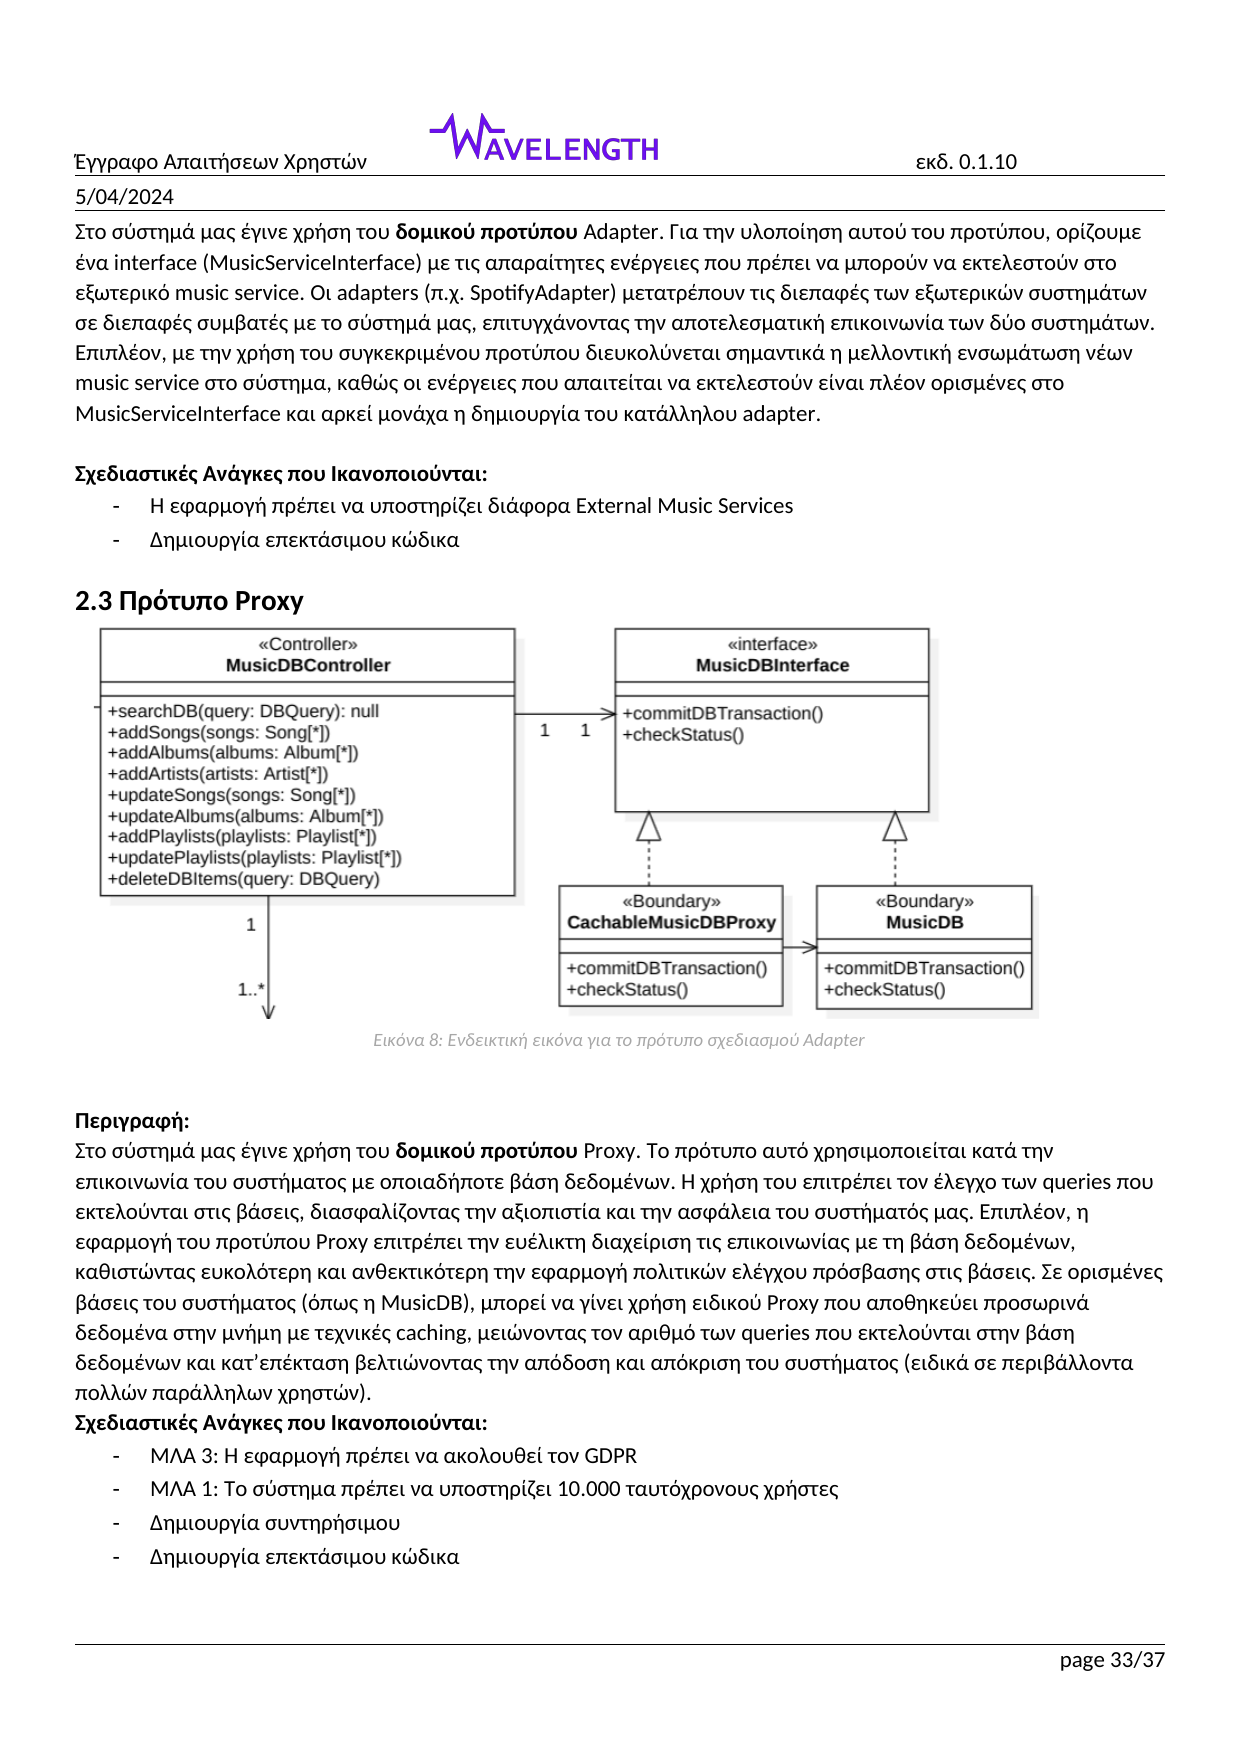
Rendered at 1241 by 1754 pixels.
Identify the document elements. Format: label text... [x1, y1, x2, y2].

text Εικόνα 8: Ενδεικτική εικόνα για το πρότυπο σχεδιασμού Adapter [75, 1028, 1165, 1051]
list Η εφαρμογή πρέπει να υποστηρίζει διάφορα External Music Services [112, 489, 1165, 521]
text Σχεδιαστικές Ανάγκες που Ικανοποιούνται: [75, 1408, 1165, 1436]
list ΜΛΑ 3: Η εφαρμογή πρέπει να ακολουθεί τον GDPR [112, 1439, 1165, 1470]
text 2.3 Πρότυπο Proxy [75, 582, 1165, 1019]
text Στο σύστημά μας έγινε χρήση του δομικού προτύπου Adapter. Για την υλοποίηση αυτού του προτύπου, ορίζουμε ένα interface (MusicServiceInterface) με τις απαραίτητες ενέργειες που πρέπει να μπορούν να εκτελεστούν στο εξωτερικό music service. Οι adapters (π.χ. SpotifyAdapter) μετατρέπουν τις διεπαφές των εξωτερικών συστημάτων σε διεπαφές συμβατές με το σύστημά μας, επιτυγχάνοντας την αποτελεσματική επικοινωνία των δύο συστημάτων. Επιπλέον, με την χρήση του συγκεκριμένου προτύπου διευκολύνεται σημαντικά η μελλοντική ενσωμάτωση νέων music service στο σύστημα, καθώς οι ενέργειες που απαιτείται να εκτελεστούν είναι πλέον ορισμένες στο MusicServiceInterface και αρκεί μονάχα η δημιουργία του κατάλληλου adapter. [75, 217, 1165, 427]
text Στο σύστημά μας έγινε χρήση του δομικού προτύπου Proxy. Το πρότυπο αυτό χρησιμοποιείται κατά την επικοινωνία του συστήματος με οποιαδήποτε βάση δεδομένων. Η χρήση του επιτρέπει τον έλεγχο των queries που εκτελούνται στις βάσεις, διασφαλίζοντας την αξιοπιστία και την ασφάλεια του συστήματός μας. Επιπλέον, η εφαρμογή του προτύπου Proxy επιτρέπει την ευέλικτη διαχείριση τις επικοινωνίας με τη βάση δεδομένων, καθιστώντας ευκολότερη και ανθεκτικότερη την εφαρμογή πολιτικών ελέγχου πρόσβασης στις βάσεις. Σε ορισμένες βάσεις του συστήματος (όπως η MusicDB), μπορεί να γίνει χρήση ειδικού Proxy που αποθηκεύει προσωρινά δεδομένα στην μνήμη με τεχνικές caching, μειώνοντας τον αριθμό των queries που εκτελούνται στην βάση δεδομένων και κατ’επέκταση βελτιώνοντας την απόδοση και απόκριση του συστήματος (ειδικά σε περιβάλλοντα πολλών παράλληλων χρηστών). [75, 1137, 1165, 1406]
list Δημιουργία συντηρήσιμου [112, 1506, 1165, 1537]
list Δημιουργία επεκτάσιμου κώδικα [112, 1540, 1165, 1571]
text Σχεδιαστικές Ανάγκες που Ικανοποιούνται: [75, 459, 1165, 487]
text Περιγραφή: [75, 1106, 1165, 1134]
list ΜΛΑ 1: Το σύστημα πρέπει να υποστηρίζει 10.000 ταυτόχρονους χρήστες [112, 1472, 1165, 1504]
list Δημιουργία επεκτάσιμου κώδικα [112, 523, 1165, 554]
